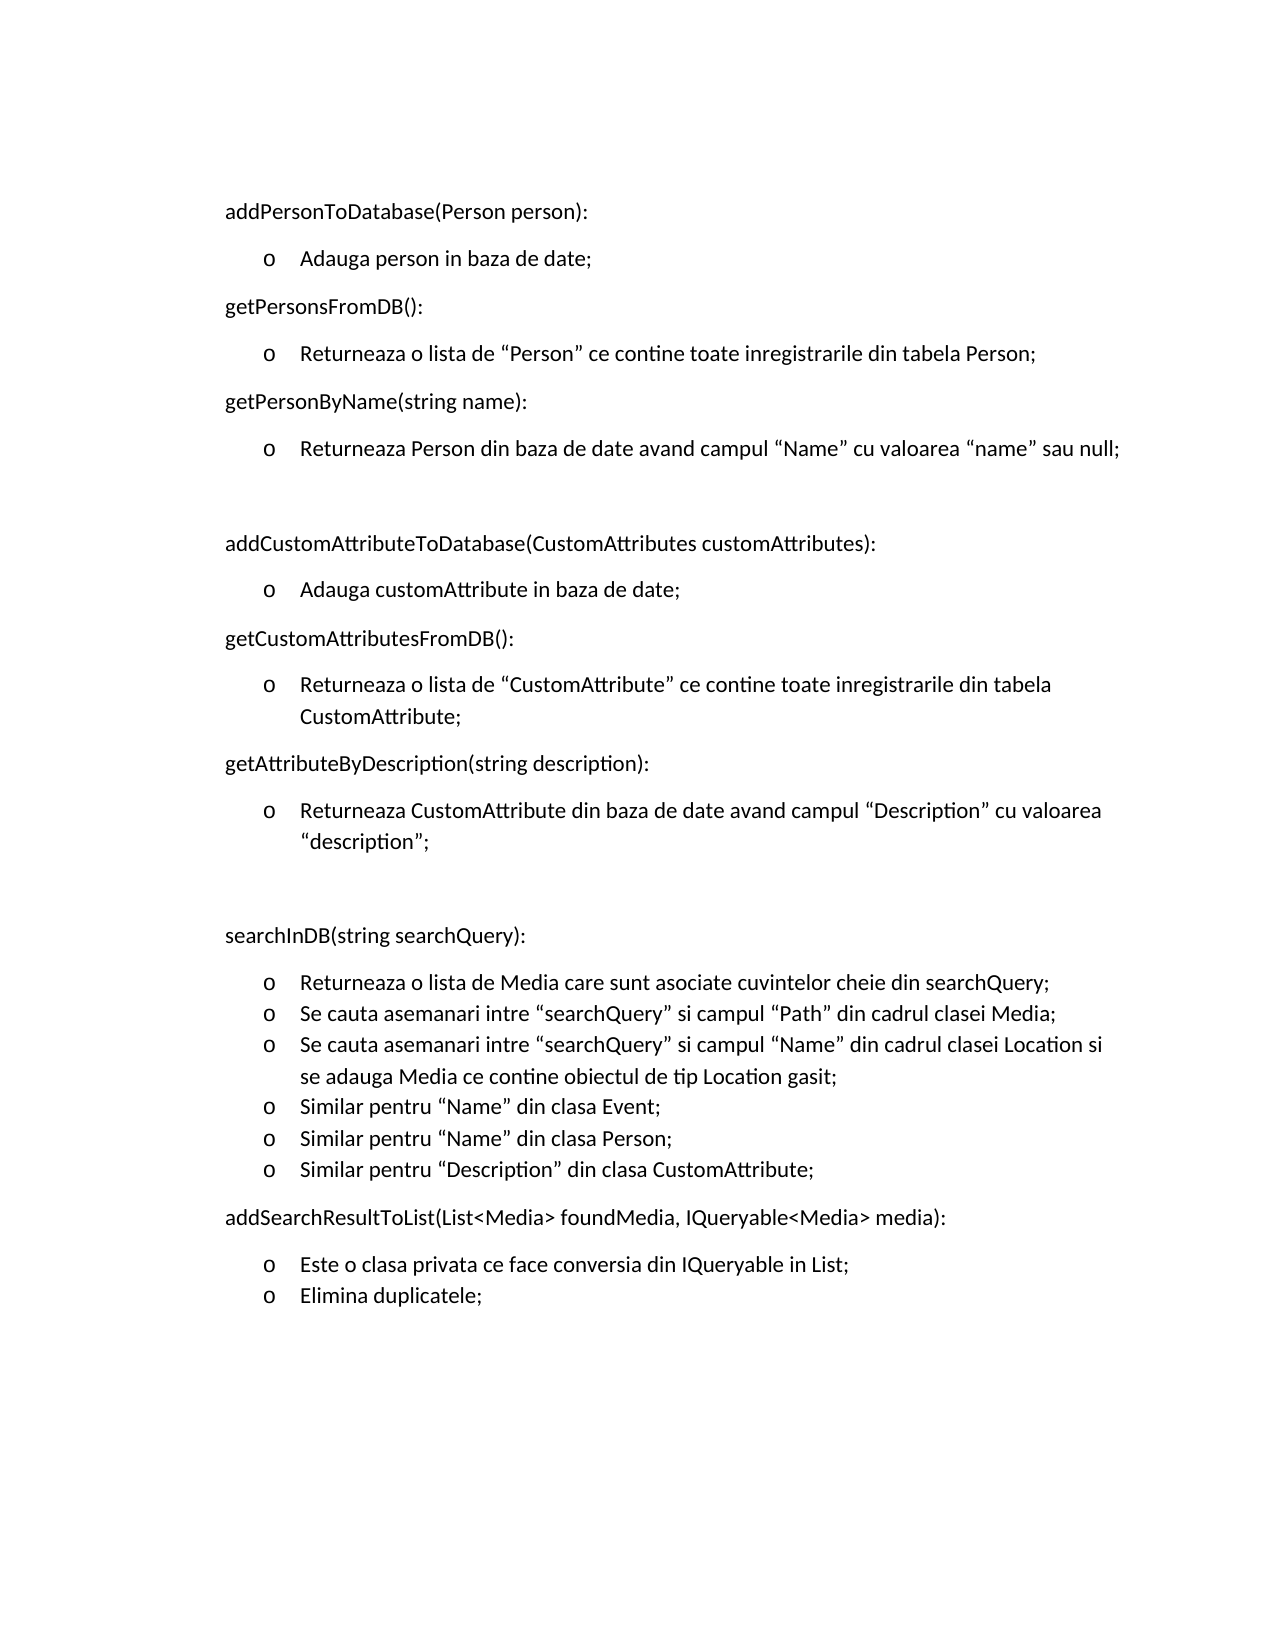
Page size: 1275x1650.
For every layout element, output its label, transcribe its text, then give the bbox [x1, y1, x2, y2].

list Se cauta asemanari intre “searchQuery” si campul “Name” din cadrul clasei Location si se adauga Media ce contine obiectul de tip Location gasit; [262, 1031, 1125, 1090]
list Adauga person in baza de date; [262, 244, 1125, 273]
list Similar pentru “Description” din clasa CustomAttribute; [262, 1155, 1125, 1184]
text getCustomAttributesFromDB(): [150, 624, 1125, 652]
list Returneaza Person din baza de date avand campul “Name” cu valoarea “name” sau null; [262, 434, 1125, 463]
text addCustomAttributeToDatabase(CustomAttributes customAttributes): [150, 529, 1125, 557]
text getPersonsFromDB(): [150, 292, 1125, 320]
list Este o clasa privata ce face conversia din IQueryable in List; [262, 1250, 1125, 1279]
text searchInDB(string searchQuery): [150, 921, 1125, 949]
text getAttributeByDescription(string description): [225, 749, 1125, 777]
text addSearchResultToList(List<Media> foundMedia, IQueryable<Media> media): [150, 1203, 1125, 1231]
list Returneaza CustomAttribute din baza de date avand campul “Description” cu valoarea “description”; [262, 796, 1125, 855]
list Returneaza o lista de “CustomAttribute” ce contine toate inregistrarile din tabela CustomAttribute; [262, 671, 1125, 730]
list Elimina duplicatele; [262, 1282, 1125, 1311]
text getPersonByName(string name): [150, 387, 1125, 415]
list Returneaza o lista de Media care sunt asociate cuvintelor cheie din searchQuery; [262, 968, 1125, 997]
text addPersonToDatabase(Person person): [225, 197, 1125, 225]
list Similar pentru “Name” din clasa Person; [262, 1124, 1125, 1153]
list Adauga customAttribute in baza de date; [262, 576, 1125, 605]
list Similar pentru “Name” din clasa Event; [262, 1092, 1125, 1121]
list Returneaza o lista de “Person” ce contine toate inregistrarile din tabela Person; [262, 339, 1125, 368]
list Se cauta asemanari intre “searchQuery” si campul “Path” din cadrul clasei Media; [262, 999, 1125, 1028]
